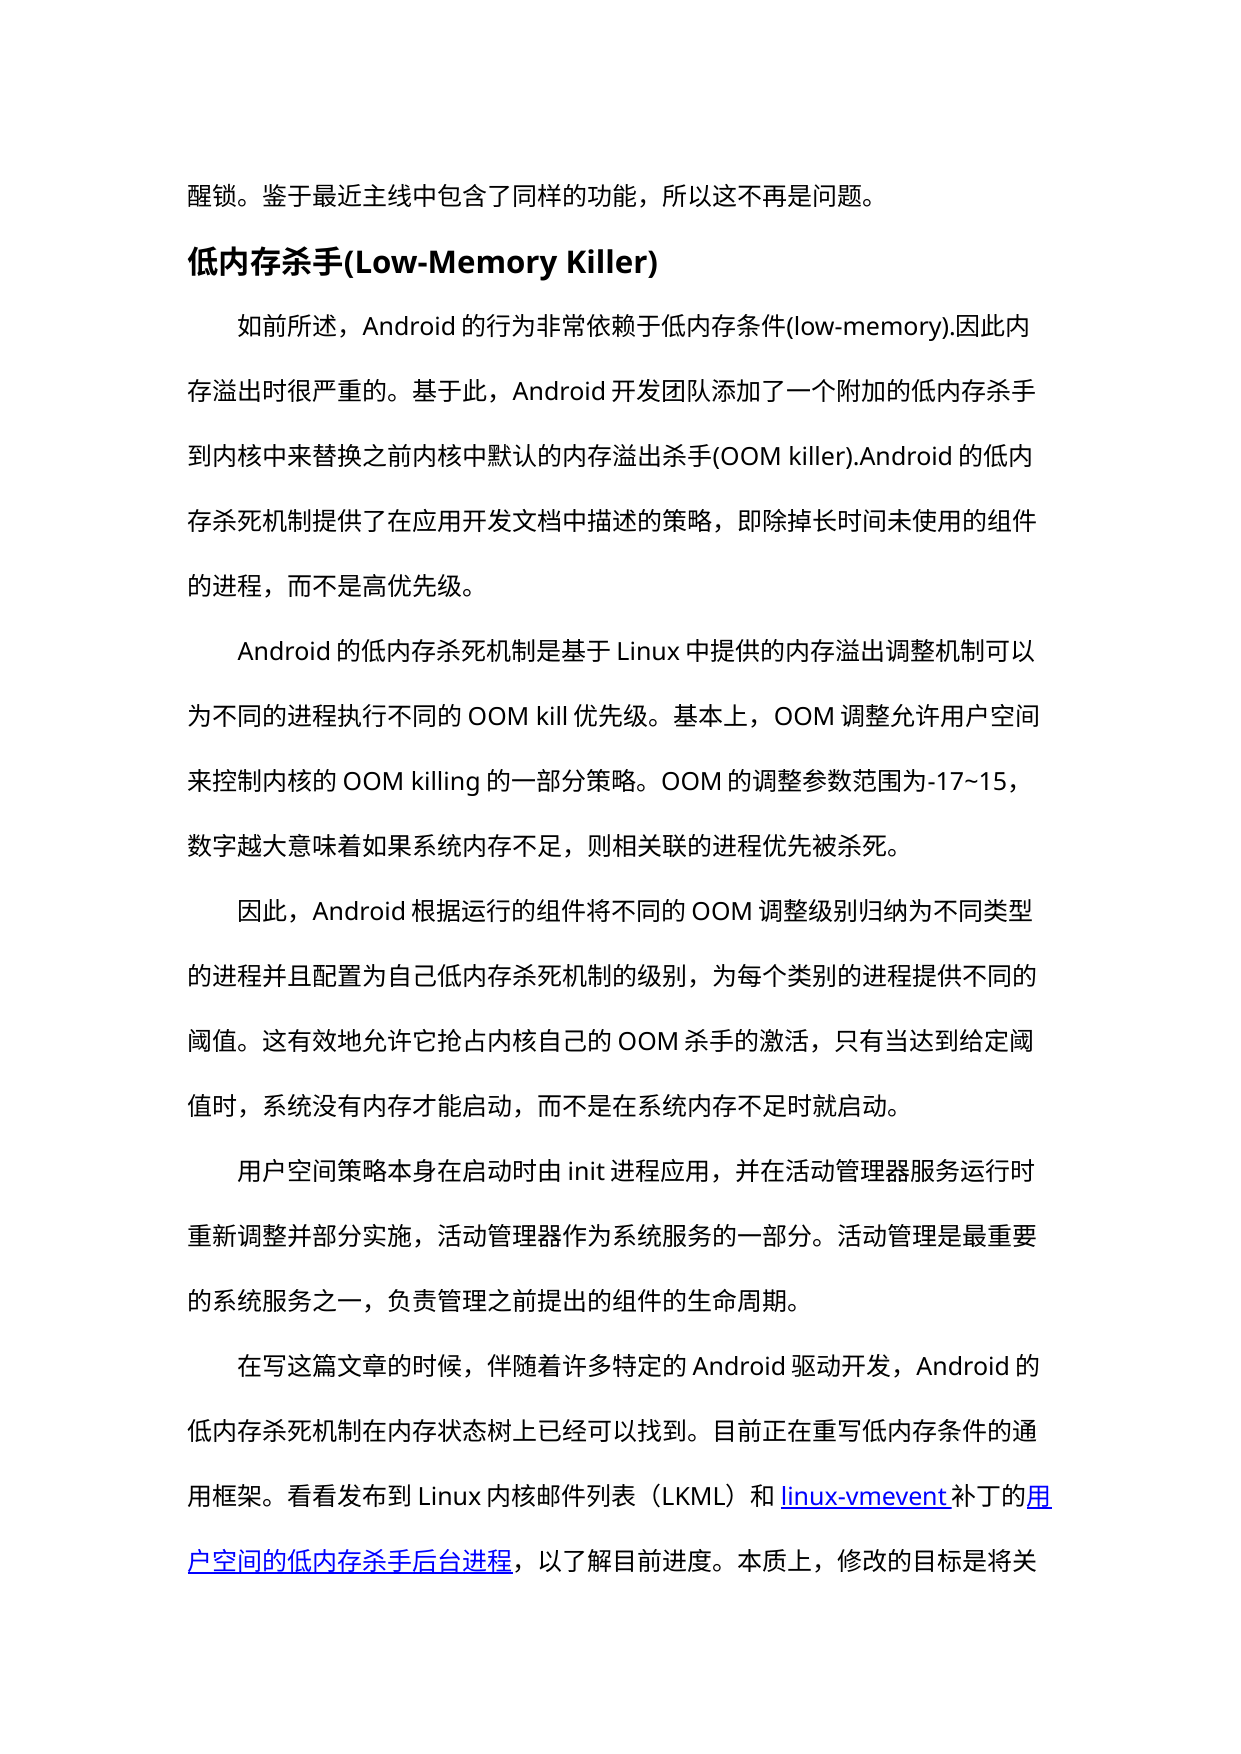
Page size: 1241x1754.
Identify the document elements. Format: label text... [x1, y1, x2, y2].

list 用户空间策略本身在启动时由init进程应用，并在活动管理器服务运行时重新调整并部分实施，活动管理器作为系统服务的一部分。活动管理是最重要的系统服务之一，负责管理之前提出的组件的生命周期。 [187, 1137, 1053, 1332]
list Android的低内存杀死机制是基于Linux中提供的内存溢出调整机制可以为不同的进程执行不同的OOM kill优先级。基本上，OOM调整允许用户空间来控制内核的OOM killing的一部分策略。OOM的调整参数范围为-17~15，数字越大意味着如果系统内存不足，则相关联的进程优先被杀死。 [187, 617, 1053, 877]
list 如前所述，Android的行为非常依赖于低内存条件(low-memory).因此内存溢出时很严重的。基于此，Android开发团队添加了一个附加的低内存杀手到内核中来替换之前内核中默认的内存溢出杀手(OOM killer).Android的低内存杀死机制提供了在应用开发文档中描述的策略，即除掉长时间未使用的组件的进程，而不是高优先级。 [187, 292, 1053, 617]
list 低内存杀手(Low-Memory Killer) [187, 227, 1053, 292]
list 因此，Android根据运行的组件将不同的OOM调整级别归纳为不同类型的进程并且配置为自己低内存杀死机制的级别，为每个类别的进程提供不同的阈值。这有效地允许它抢占内核自己的OOM杀手的激活，只有当达到给定阈值时，系统没有内存才能启动，而不是在系统内存不足时就启动。 [187, 877, 1053, 1137]
